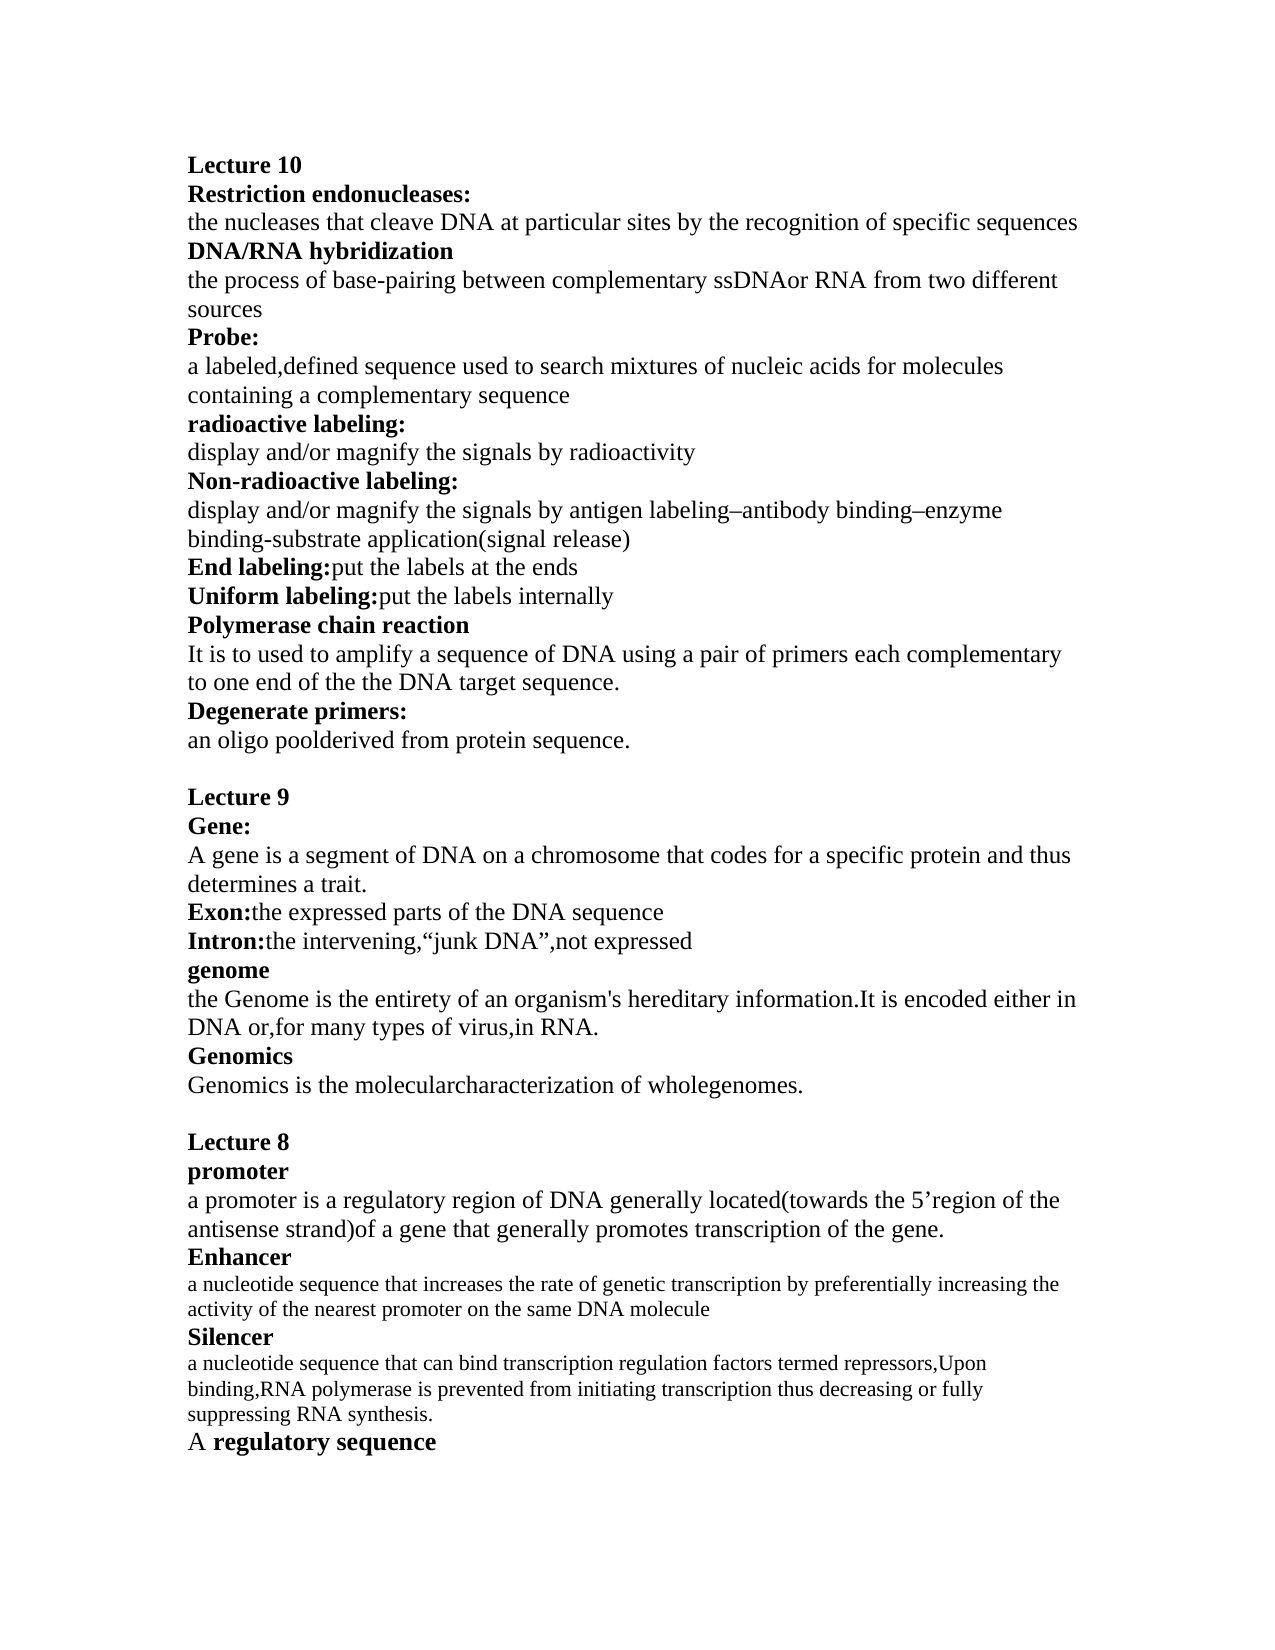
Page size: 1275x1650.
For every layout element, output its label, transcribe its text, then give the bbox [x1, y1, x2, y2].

text a labeled,defined sequence used to search mixtures of nucleic acids for molecules containing a complementary sequence [187, 351, 1087, 409]
text Enhancer [187, 1242, 1087, 1271]
text display and/or magnify the signals by antigen labeling–antibody binding–enzyme binding-substrate application(signal release) [187, 495, 1087, 552]
text A gene is a segment of DNA on a chromosome that codes for a specific protein and thus [187, 840, 1087, 869]
text Non-radioactive labeling: [187, 466, 1087, 495]
text the Genome is the entirety of an organism's hereditary information.It is encoded either in DNA or,for many types of virus,in RNA. [187, 984, 1087, 1041]
text Genomics [187, 1041, 1087, 1070]
text Exon:the expressed parts of the DNA sequence [187, 897, 1087, 926]
text determines a trait. [187, 869, 1087, 897]
text a nucleotide sequence that can bind transcription regulation factors termed repressors,Upon binding,RNA polymerase is prevented from initiating transcription thus decreasing or fully suppressing RNA synthesis. [187, 1350, 1087, 1426]
text Lecture 8 [187, 1127, 1087, 1156]
text DNA/RNA hybridization [187, 236, 1087, 265]
text Probe: [187, 322, 1087, 351]
text a nucleotide sequence that increases the rate of genetic transcription by preferentially increasing the activity of the nearest promoter on the same DNA molecule [187, 1271, 1087, 1322]
text End labeling:put the labels at the ends [187, 552, 1087, 581]
text an oligo poolderived from protein sequence. [187, 725, 1087, 754]
text radioactive labeling: [187, 409, 1087, 437]
text Restriction endonucleases: [187, 179, 1087, 207]
text display and/or magnify the signals by radioactivity [187, 437, 1087, 466]
text Silencer [187, 1322, 1087, 1350]
text genome [187, 955, 1087, 984]
text the nucleases that cleave DNA at particular sites by the recognition of specific sequences [187, 207, 1087, 236]
text It is to used to amplify a sequence of DNA using a pair of primers each complementary to one end of the the DNA target sequence. [187, 639, 1087, 696]
text Uniform labeling:put the labels internally [187, 581, 1087, 610]
text Lecture 9 [187, 782, 1087, 811]
text Gene: [187, 811, 1087, 840]
text Lecture 10 [187, 150, 1087, 179]
text Polymerase chain reaction [187, 610, 1087, 639]
text A regulatory sequence [187, 1426, 1087, 1456]
text Intron:the intervening,“junk DNA”,not expressed [187, 926, 1087, 955]
text promoter [187, 1156, 1087, 1185]
text the process of base-pairing between complementary ssDNAor RNA from two different sources [187, 265, 1087, 322]
text a promoter is a regulatory region of DNA generally located(towards the 5’region of the antisense strand)of a gene that generally promotes transcription of the gene. [187, 1185, 1087, 1242]
text Genomics is the molecularcharacterization of wholegenomes. [187, 1070, 1087, 1099]
text Degenerate primers: [187, 696, 1087, 725]
